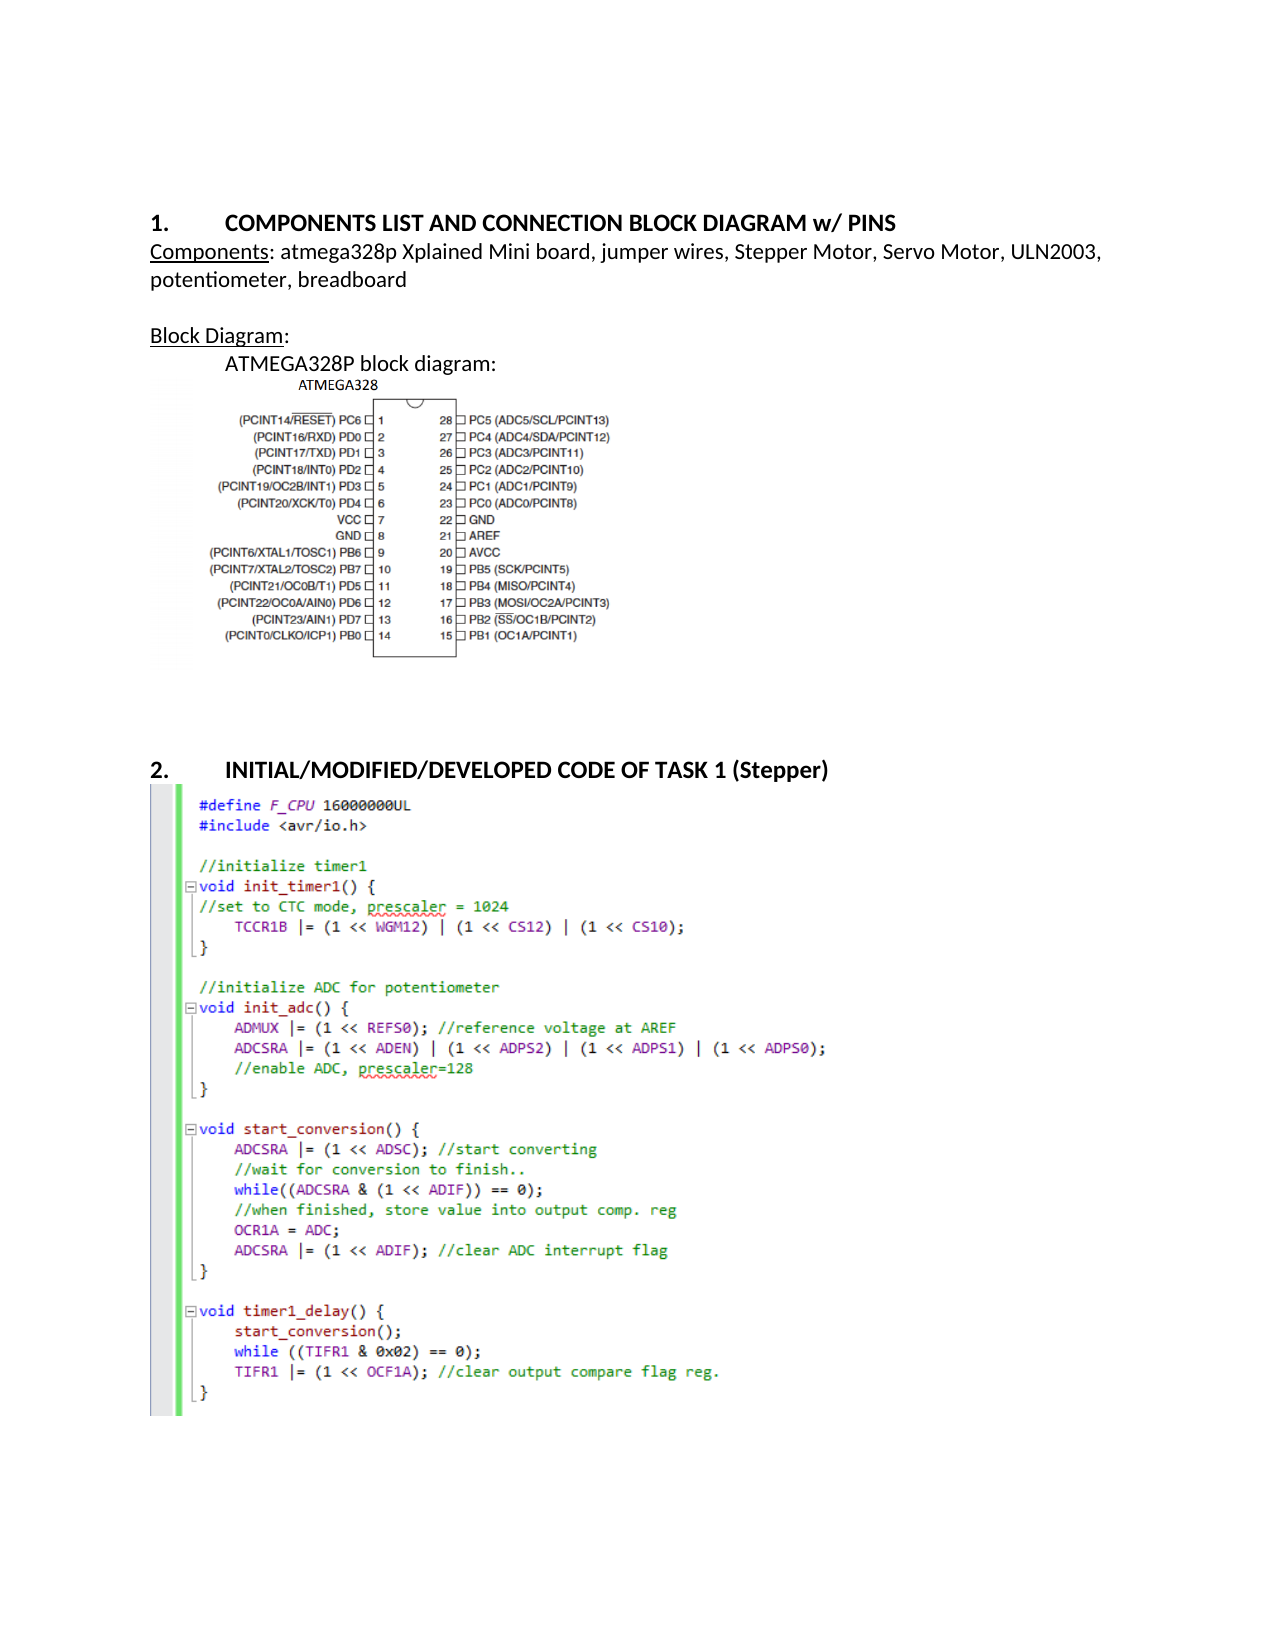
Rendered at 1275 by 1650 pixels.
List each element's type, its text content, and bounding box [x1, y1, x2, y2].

text ATMEGA328P block diagram: [150, 349, 1125, 377]
text Block Diagram: [150, 321, 1125, 349]
text Components: atmega328p Xplained Mini board, jumper wires, Stepper Motor, Servo Motor, ULN2003, potentiometer, breadboard [150, 237, 1125, 293]
list INITIAL/MODIFIED/DEVELOPED CODE OF TASK 1 (Stepper) [150, 754, 1125, 784]
picture [150, 784, 866, 1416]
list COMPONENTS LIST AND CONNECTION BLOCK DIAGRAM w/ PINS [150, 207, 1125, 237]
picture [150, 377, 657, 670]
